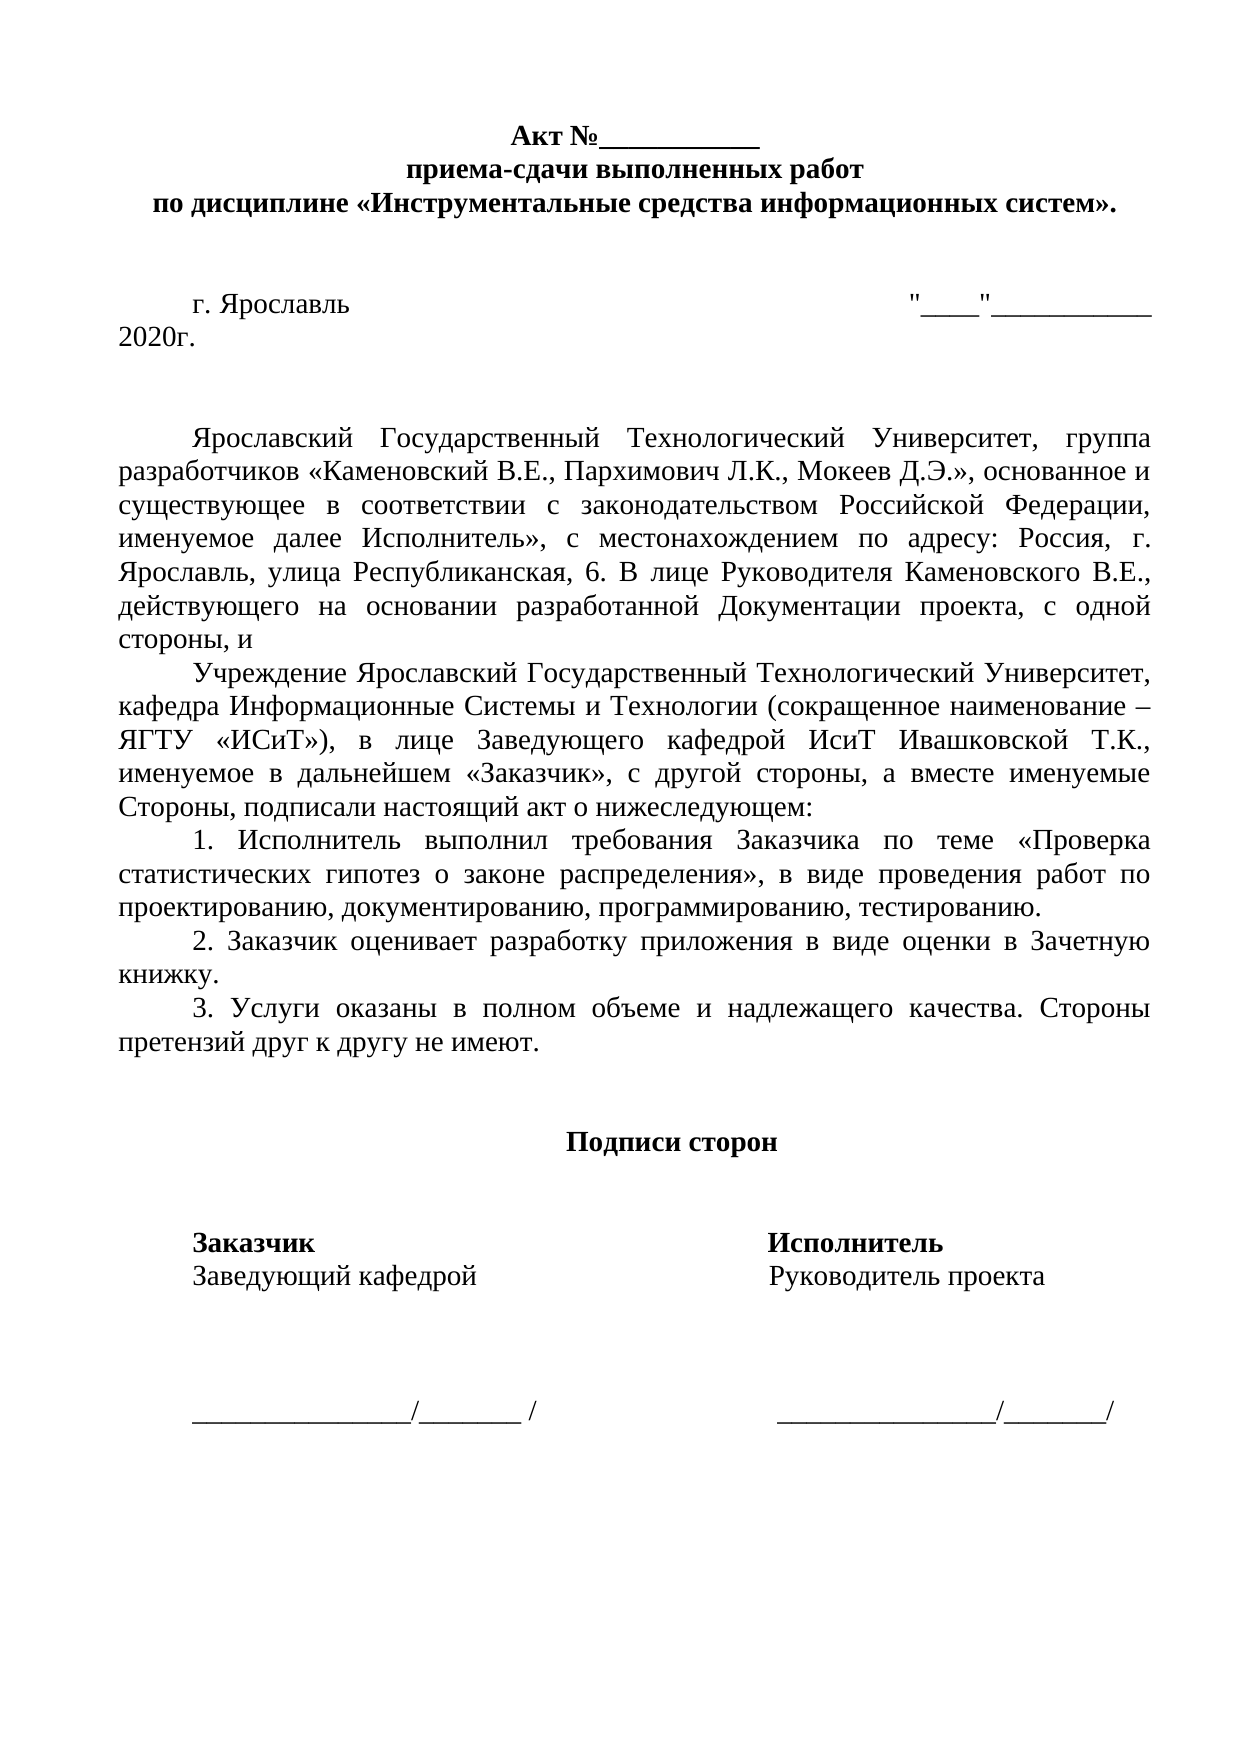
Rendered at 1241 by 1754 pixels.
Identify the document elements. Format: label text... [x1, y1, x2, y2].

text Заведующий кафедрой Руководитель проекта [118, 1258, 1152, 1292]
text Ярославский Государственный Технологический Университет, группа разработчиков «Каменовский В.Е., Пархимович Л.К., Мокеев Д.Э.», основанное и существующее в соответствии с законодательством Российской Федерации, именуемое далее Исполнитель», с местонахождением по адресу: Россия, г. Ярославль, улица Республиканская, 6. В лице Руководителя Каменовского В.Е., действующего на основании разработанной Документации проекта, с одной стороны, и [118, 420, 1152, 655]
text 1. Исполнитель выполнил требования Заказчика по теме «Проверка статистических гипотез о законе распределения», в виде проведения работ по проектированию, документированию, программированию, тестированию. [118, 822, 1152, 923]
text Подписи сторон [118, 1124, 1152, 1158]
text г. Ярославль "____"___________ 2020г. [118, 286, 1152, 353]
text 3. Услуги оказаны в полном объеме и надлежащего качества. Стороны претензий друг к другу не имеют. [118, 990, 1152, 1057]
text 2. Заказчик оценивает разработку приложения в виде оценки в Зачетную книжку. [118, 923, 1152, 990]
text приема-сдачи выполненных работ [118, 152, 1152, 185]
text Заказчик Исполнитель [118, 1225, 1152, 1258]
text по дисциплине «Инструментальные средства информационных систем». [118, 185, 1152, 219]
text _______________/_______ / _______________/_______/ [118, 1393, 1152, 1426]
text Акт №___________ [118, 118, 1152, 152]
text Учреждение Ярославский Государственный Технологический Университет, кафедра Информационные Системы и Технологии (сокращенное наименование – ЯГТУ «ИСиТ»), в лице Заведующего кафедрой ИсиТ Ивашковской Т.К., именуемое в дальнейшем «Заказчик», с другой стороны, а вместе именуемые Стороны, подписали настоящий акт о нижеследующем: [118, 655, 1152, 822]
